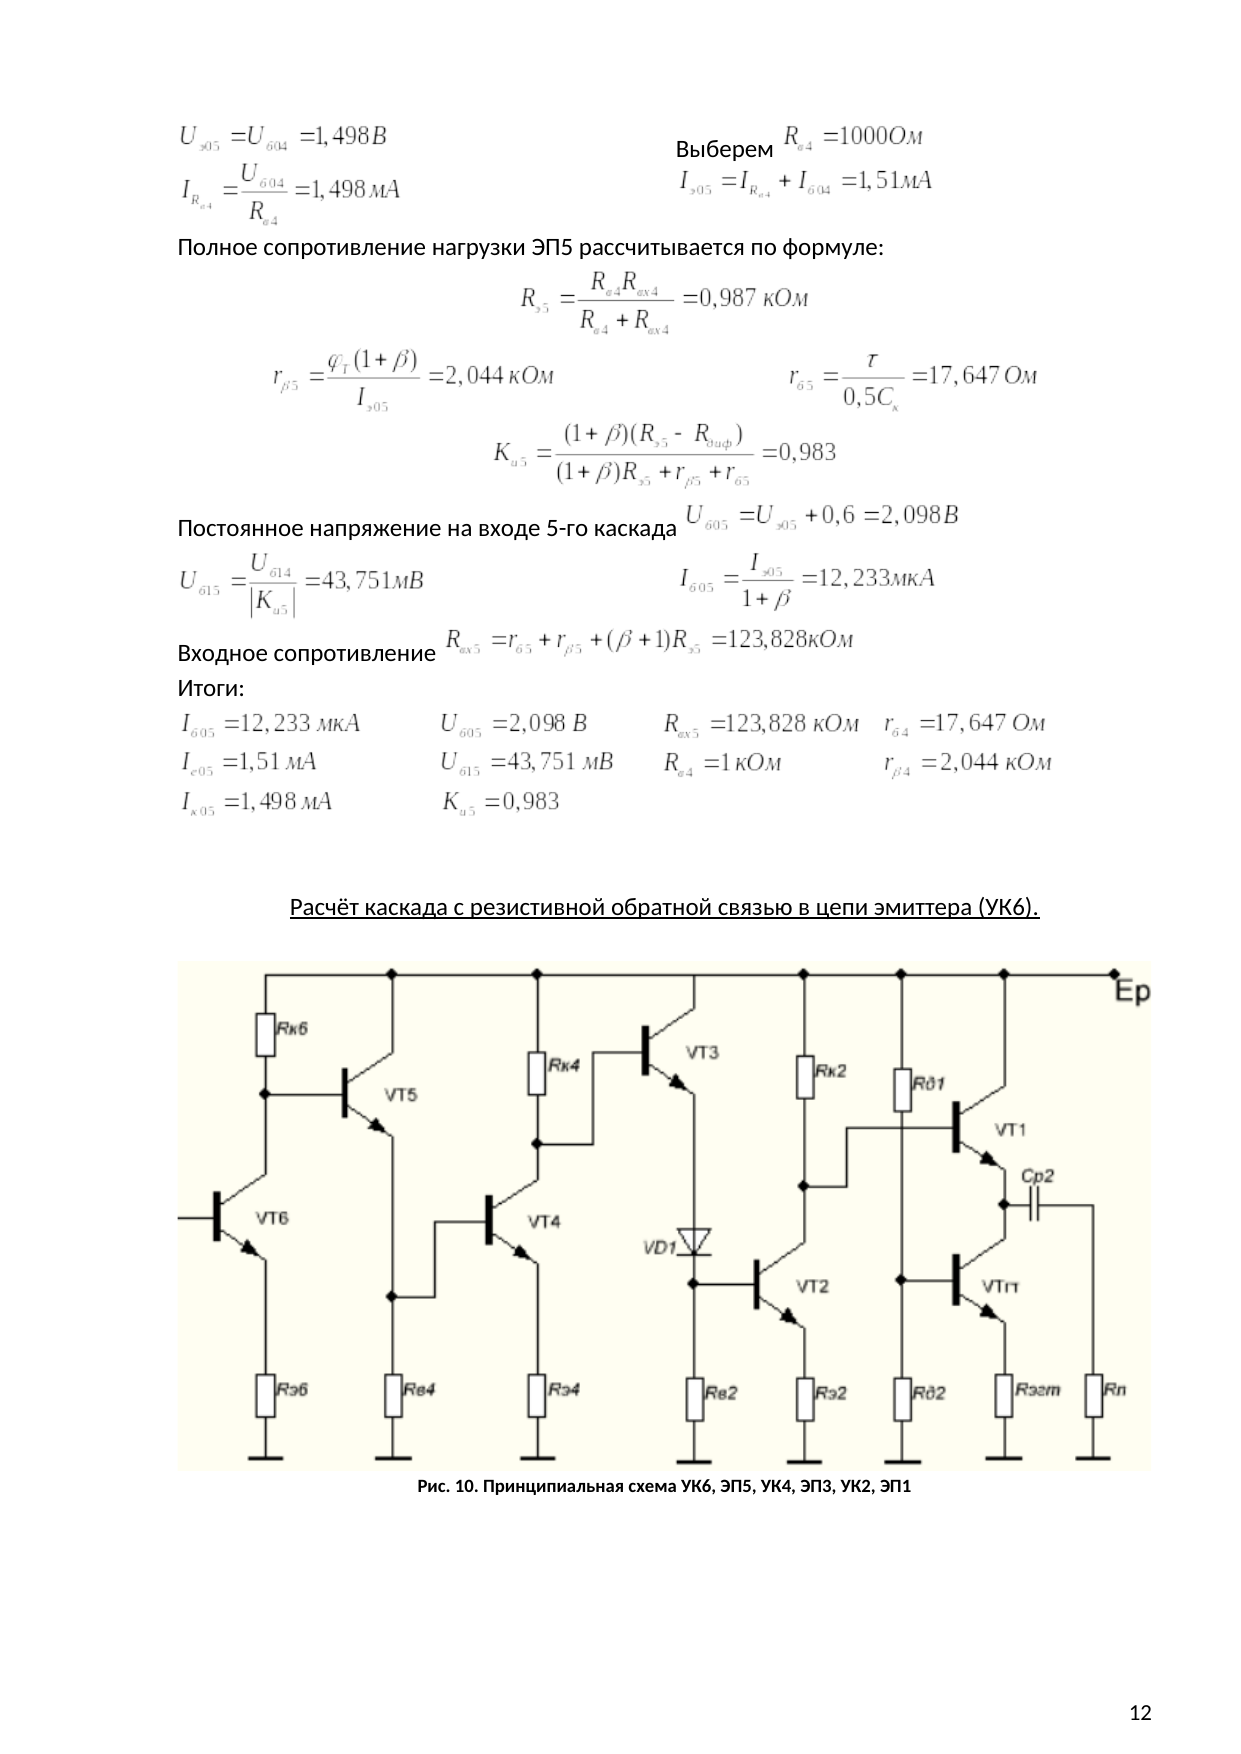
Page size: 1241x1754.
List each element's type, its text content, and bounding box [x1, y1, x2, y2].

text Полное сопротивление нагрузки ЭП5 рассчитывается по формуле: [177, 231, 1152, 261]
table_header [664, 547, 1163, 622]
table_header [648, 707, 870, 821]
table_header [664, 343, 1163, 417]
table_header [166, 343, 664, 417]
table_header [166, 118, 664, 231]
text Рис. 10. Принципиальная схема УК6, ЭП5, УК4, ЭП3, УК2, ЭП1 [177, 1474, 1152, 1497]
table_header [166, 547, 664, 622]
text Итоги: [177, 672, 1152, 702]
table_header [166, 707, 427, 821]
table_header Выберем [664, 118, 1163, 231]
picture [177, 961, 1152, 1471]
text Постоянное напряжение на входе 5-го каскада [177, 497, 1152, 543]
table_header [427, 707, 648, 821]
table_header [870, 707, 1140, 821]
text Входное сопротивление [177, 622, 1152, 667]
text Расчёт каскада с резистивной обратной связью в цепи эмиттера (УК6). [177, 891, 1152, 922]
